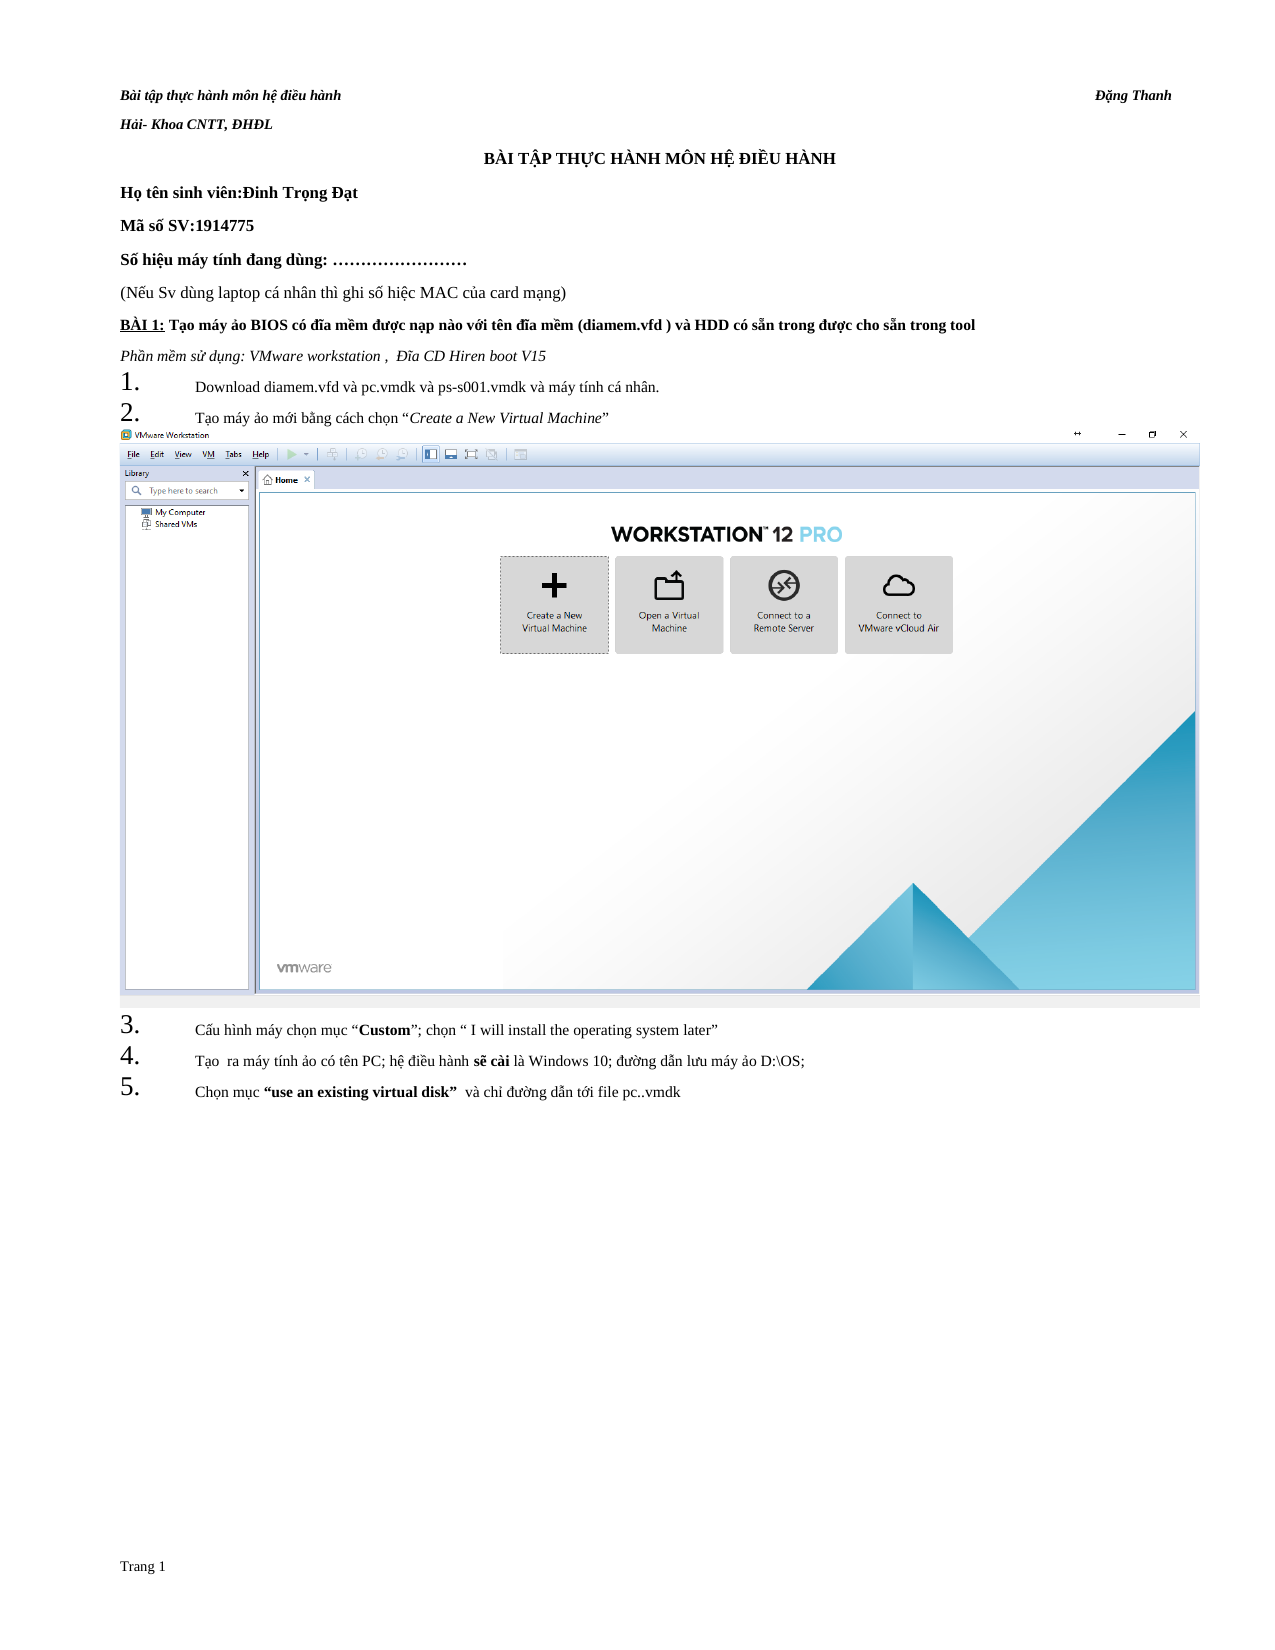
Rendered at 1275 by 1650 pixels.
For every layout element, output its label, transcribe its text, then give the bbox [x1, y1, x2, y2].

list Cấu hình máy chọn mục “Custom”; chọn “ I will install the operating system later” [120, 1008, 1200, 1039]
list Tạo ra máy tính ảo có tên PC; hệ điều hành sẽ cài là Windows 10; đường dẫn lưu máy ảo D:\OS; [120, 1039, 1200, 1070]
list Download diamem.vfd và pc.vmdk và ps-s001.vmdk và máy tính cá nhân. [120, 365, 1200, 396]
text BÀI TẬP THỰC HÀNH MÔN HỆ ĐIỀU HÀNH [120, 135, 1200, 168]
text BÀI 1: Tạo máy ảo BIOS có đĩa mềm được nạp nào với tên đĩa mềm (diamem.vfd ) và HDD có sẵn trong được cho sẵn trong tool [120, 303, 1200, 334]
text Mã số SV:1914775 [120, 202, 1200, 235]
text (Nếu Sv dùng laptop cá nhân thì ghi số hiệc MAC của card mạng) [120, 269, 1200, 302]
text Họ tên sinh viên:Đinh Trọng Đạt [120, 168, 1200, 202]
text Phần mềm sử dụng: VMware workstation , Đĩa CD Hiren boot V15 [120, 334, 1200, 365]
picture [119, 427, 1200, 1008]
text Số hiệu máy tính đang dùng: …………………… [120, 235, 1200, 269]
list Tạo máy ảo mới bằng cách chọn “Create a New Virtual Machine” [120, 396, 1200, 427]
list Chọn mục “use an existing virtual disk” và chỉ đường dẫn tới file pc..vmdk [120, 1070, 1200, 1101]
